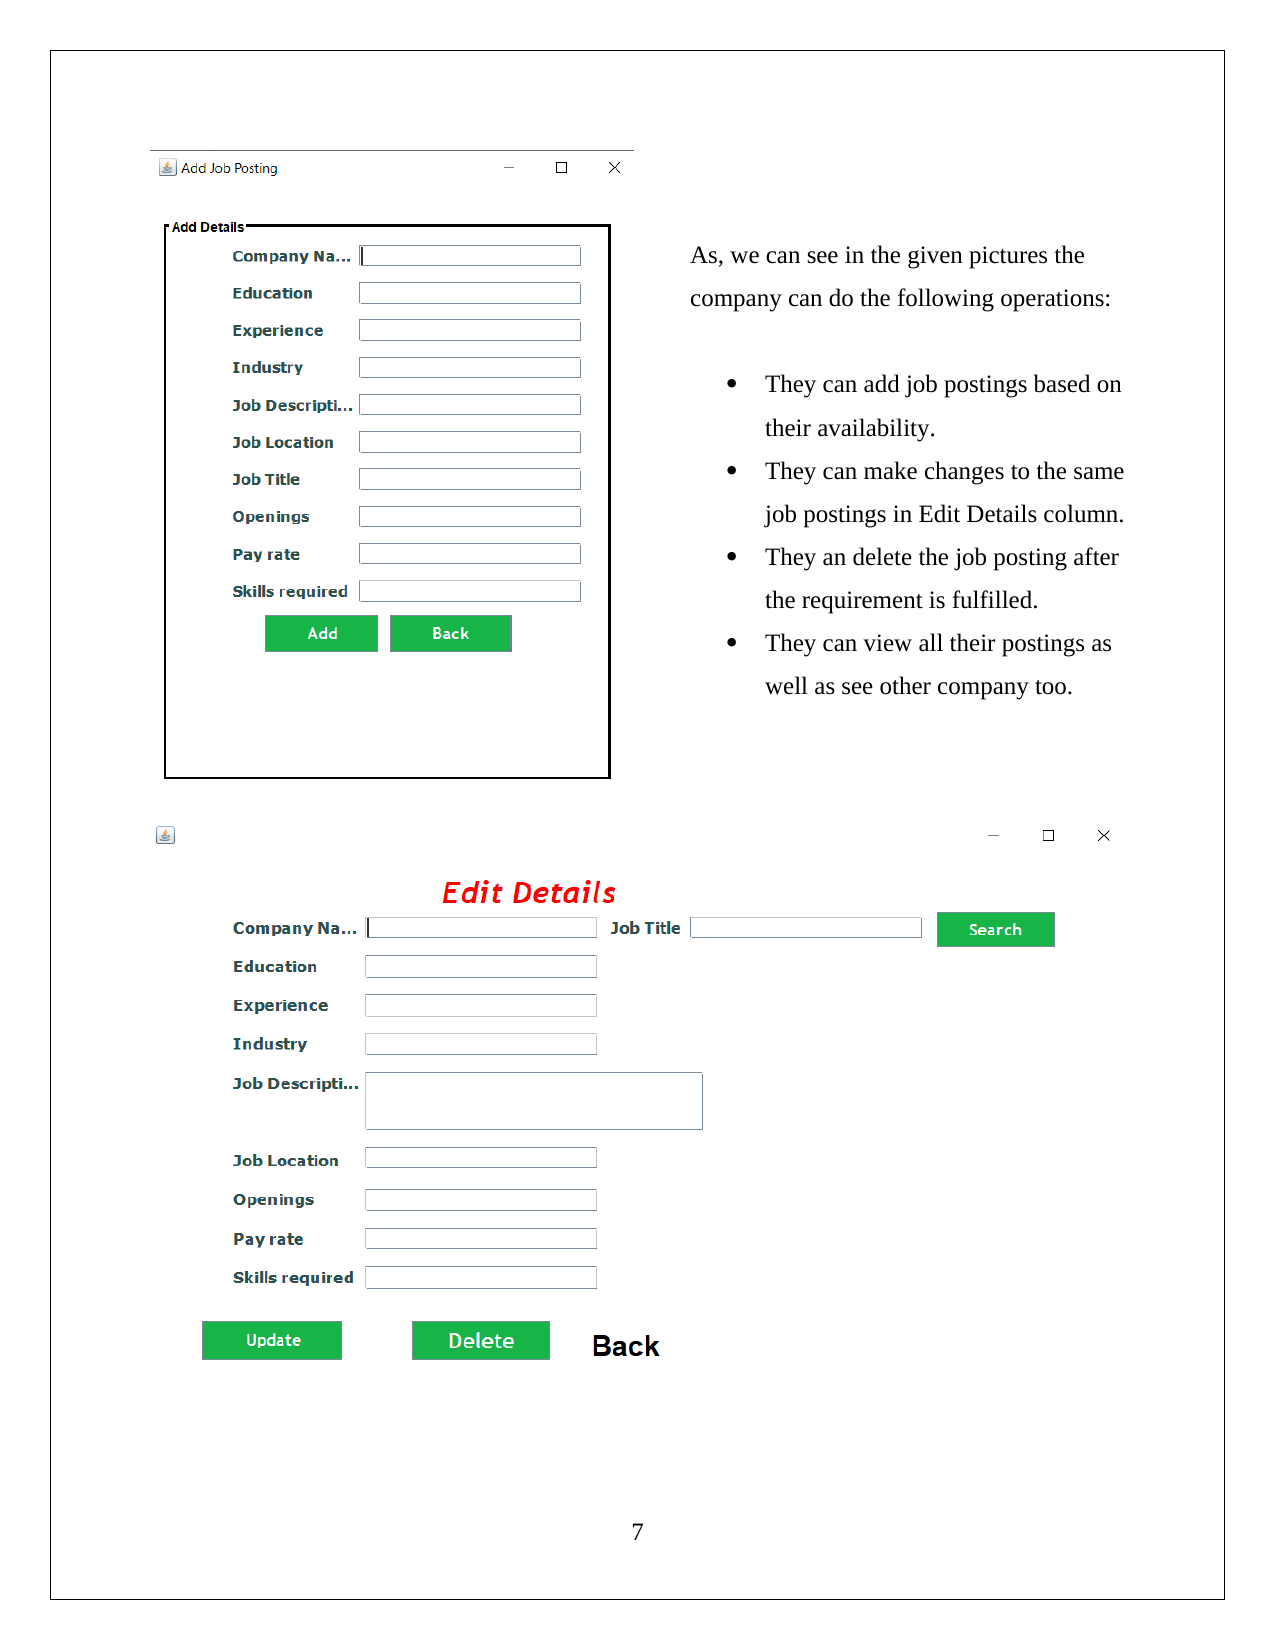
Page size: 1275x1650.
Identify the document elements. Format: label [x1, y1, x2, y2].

picture [150, 819, 1125, 1412]
picture [150, 150, 635, 805]
